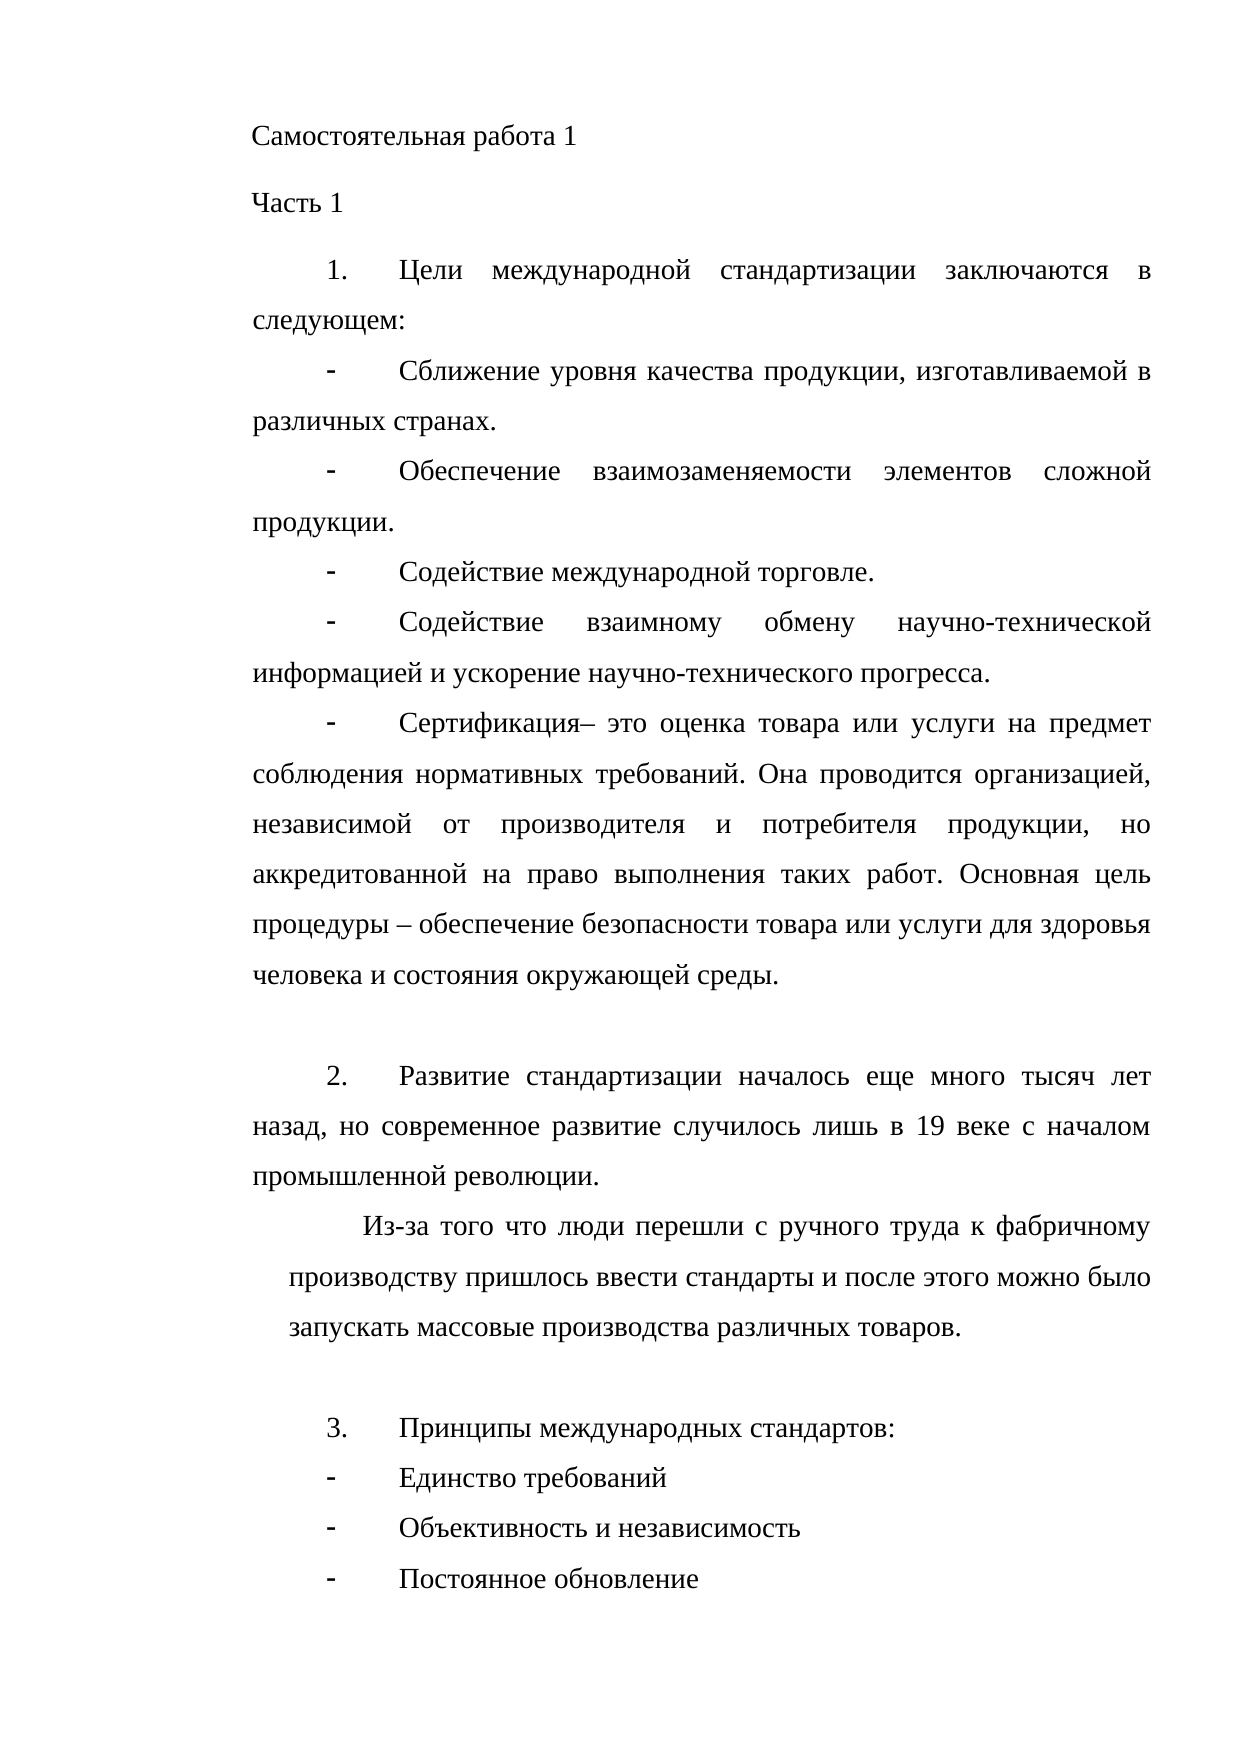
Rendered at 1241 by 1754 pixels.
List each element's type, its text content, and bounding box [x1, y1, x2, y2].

list Принципы международных стандартов: [252, 1410, 1152, 1443]
list Обеспечение взаимозаменяемости элементов сложной продукции. [252, 453, 1152, 537]
list Цели международной стандартизации заключаются в следующем: [252, 252, 1152, 336]
list Объективность и независимость [252, 1511, 1152, 1544]
list Сертификация– это оценка товара или услуги на предмет соблюдения нормативных требований. Она проводится организацией, независимой от производителя и потребителя продукции, но аккредитованной на право выполнения таких работ. Основная цель процедуры – обеспечение безопасности товара или услуги для здоровья человека и состояния окружающей среды. [252, 705, 1152, 991]
list Сближение уровня качества продукции, изготавливаемой в различных странах. [252, 353, 1152, 437]
list Из-за того что люди перешли с ручного труда к фабричному производству пришлось ввести стандарты и после этого можно было запускать массовые производства различных товаров. [288, 1208, 1152, 1343]
list Развитие стандартизации началось еще много тысяч лет назад, но современное развитие случилось лишь в 19 веке с началом промышленной революции. [252, 1058, 1152, 1192]
text Самостоятельная работа 1 [177, 118, 1152, 152]
list Содействие взаимному обмену научно-технической информацией и ускорение научно-технического прогресса. [252, 604, 1152, 688]
list Единство требований [252, 1460, 1152, 1494]
list Содействие международной торговле. [252, 554, 1152, 588]
text Часть 1 [177, 185, 1152, 219]
list Постоянное обновление [252, 1561, 1152, 1594]
